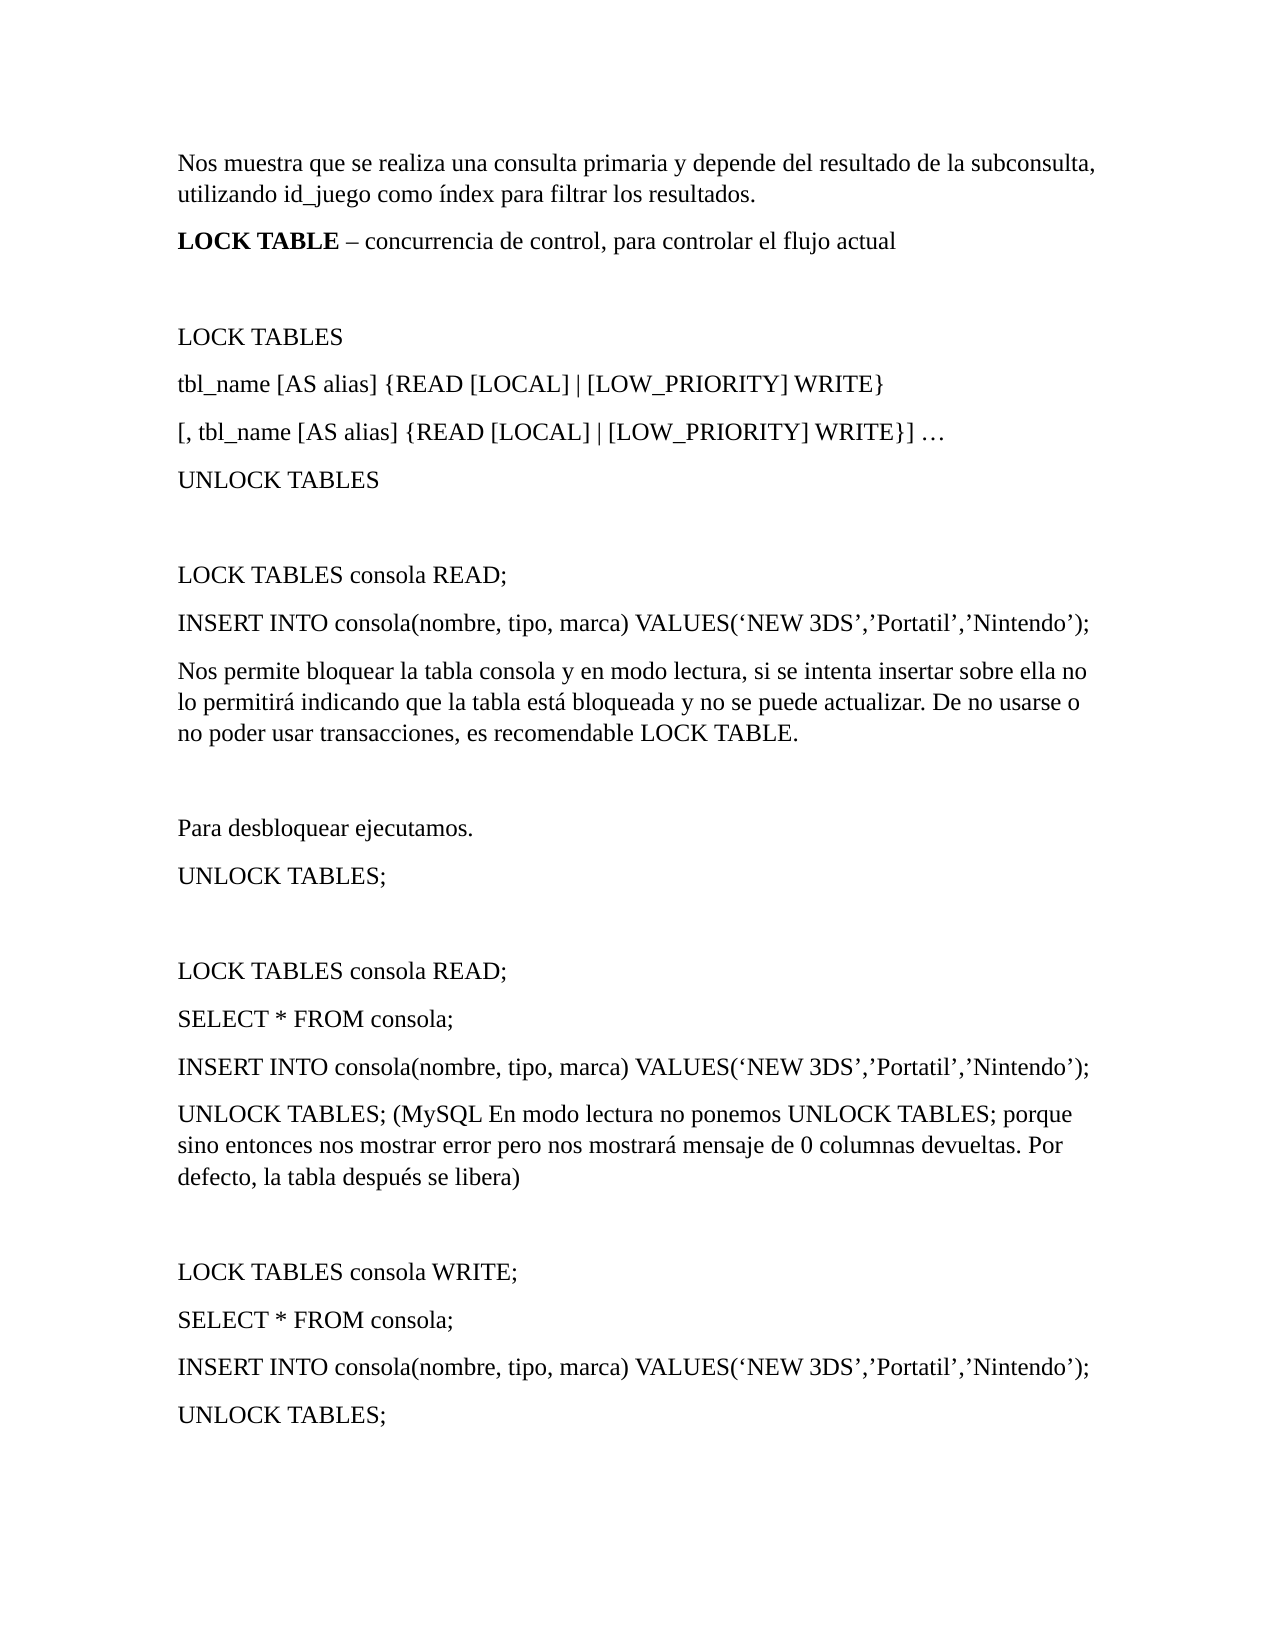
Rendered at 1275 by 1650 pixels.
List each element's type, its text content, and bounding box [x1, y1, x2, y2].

text Nos muestra que se realiza una consulta primaria y depende del resultado de la subconsulta, utilizando id_juego como índex para filtrar los resultados. [177, 148, 1098, 207]
text INSERT INTO consola(nombre, tipo, marca) VALUES(‘NEW 3DS’,’Portatil’,’Nintendo’); [177, 1052, 1098, 1081]
text INSERT INTO consola(nombre, tipo, marca) VALUES(‘NEW 3DS’,’Portatil’,’Nintendo’); [177, 608, 1098, 637]
text LOCK TABLES consola WRITE; [177, 1257, 1098, 1286]
text LOCK TABLE – concurrencia de control, para controlar el flujo actual [177, 226, 1098, 255]
text LOCK TABLES consola READ; [177, 560, 1098, 589]
text [, tbl_name [AS alias] {READ [LOCAL] | [LOW_PRIORITY] WRITE}] … [177, 417, 1098, 446]
text Para desbloquear ejecutamos. [177, 813, 1098, 842]
text SELECT * FROM consola; [177, 1305, 1098, 1333]
text SELECT * FROM consola; [177, 1004, 1098, 1033]
text LOCK TABLES consola READ; [177, 956, 1098, 985]
text UNLOCK TABLES [177, 465, 1098, 494]
text Nos permite bloquear la tabla consola y en modo lectura, si se intenta insertar sobre ella no lo permitirá indicando que la tabla está bloqueada y no se puede actualizar. De no usarse o no poder usar transacciones, es recomendable LOCK TABLE. [177, 656, 1098, 747]
text UNLOCK TABLES; [177, 1400, 1098, 1429]
text UNLOCK TABLES; [177, 861, 1098, 890]
text UNLOCK TABLES; (MySQL En modo lectura no ponemos UNLOCK TABLES; porque sino entonces nos mostrar error pero nos mostrará mensaje de 0 columnas devueltas. Por defecto, la tabla después se libera) [177, 1099, 1098, 1190]
text INSERT INTO consola(nombre, tipo, marca) VALUES(‘NEW 3DS’,’Portatil’,’Nintendo’); [177, 1352, 1098, 1381]
text LOCK TABLES [177, 322, 1098, 351]
text tbl_name [AS alias] {READ [LOCAL] | [LOW_PRIORITY] WRITE} [177, 369, 1098, 398]
